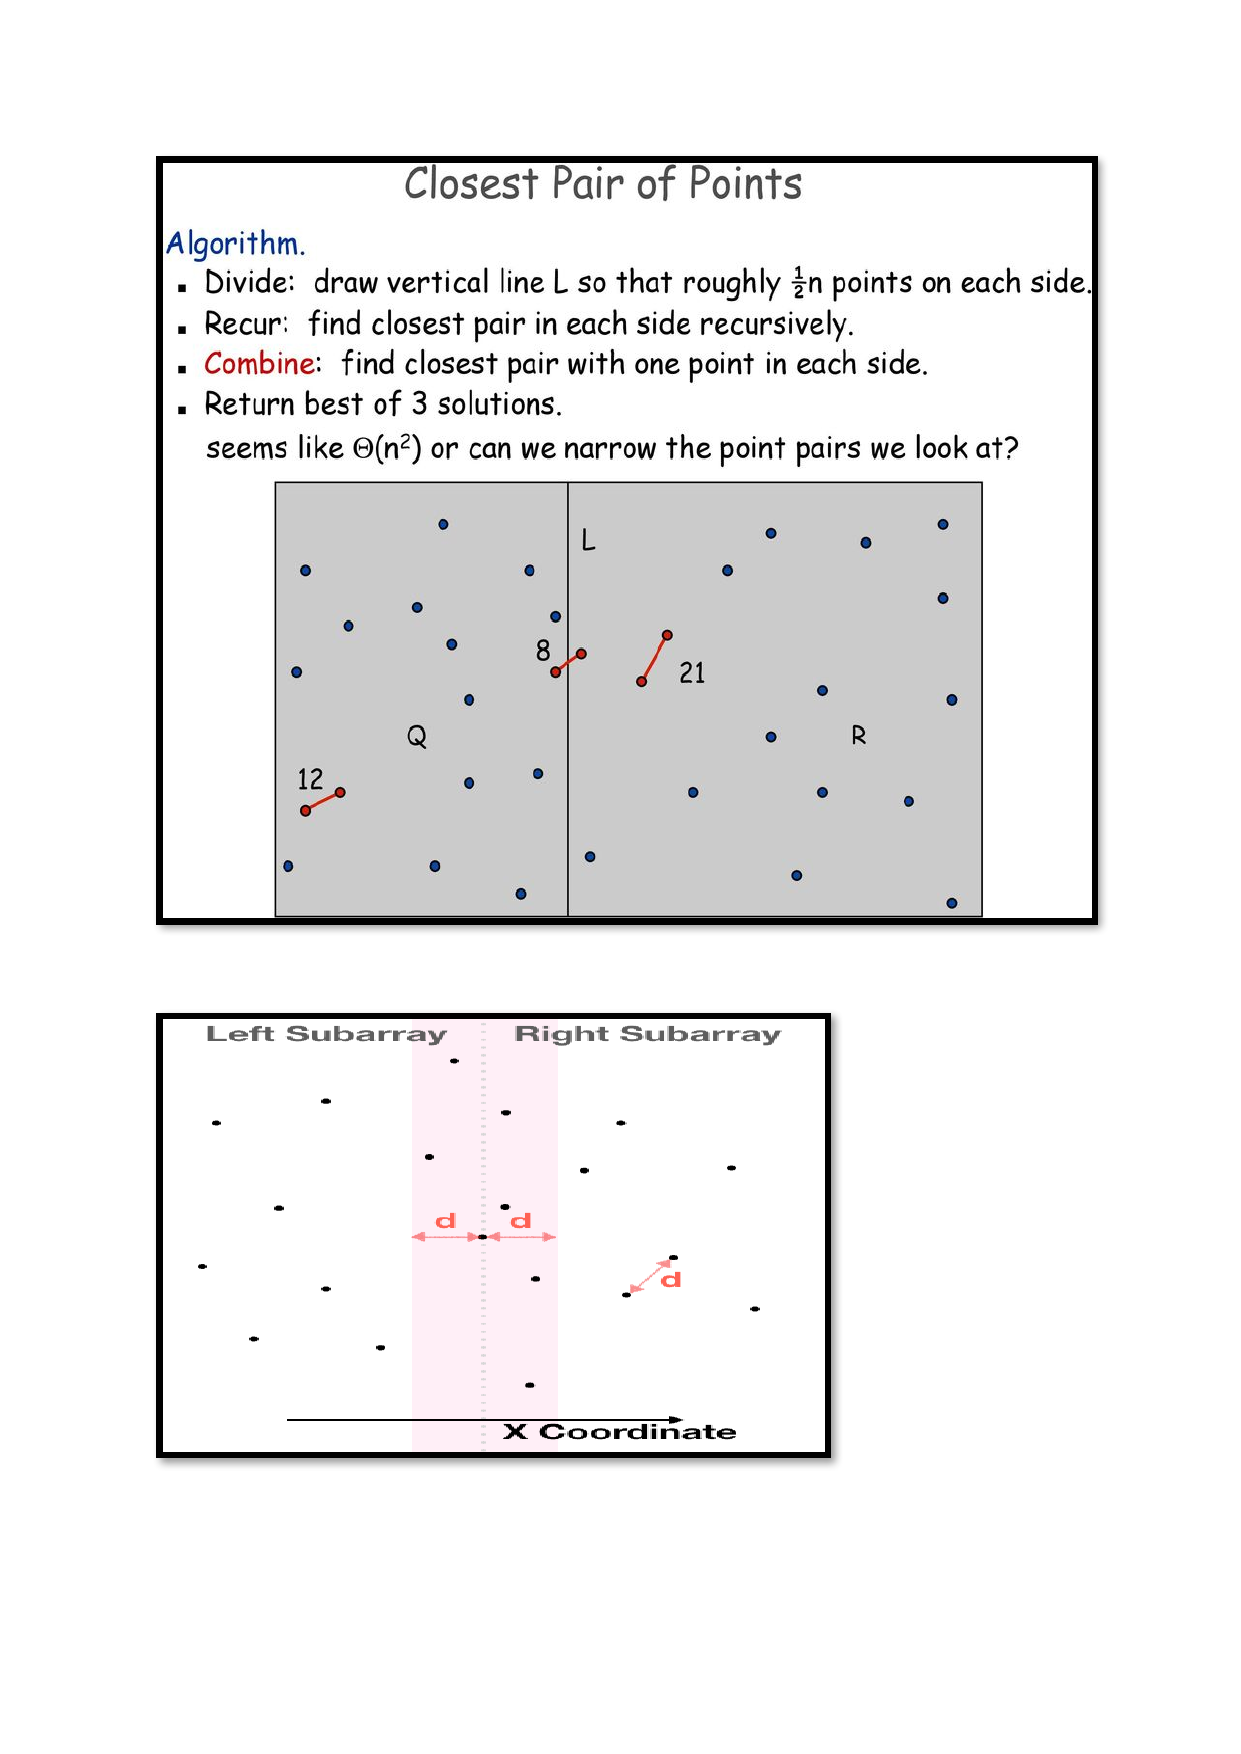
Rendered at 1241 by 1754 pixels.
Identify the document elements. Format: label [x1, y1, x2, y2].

picture [163, 163, 1092, 918]
picture [163, 1019, 825, 1452]
